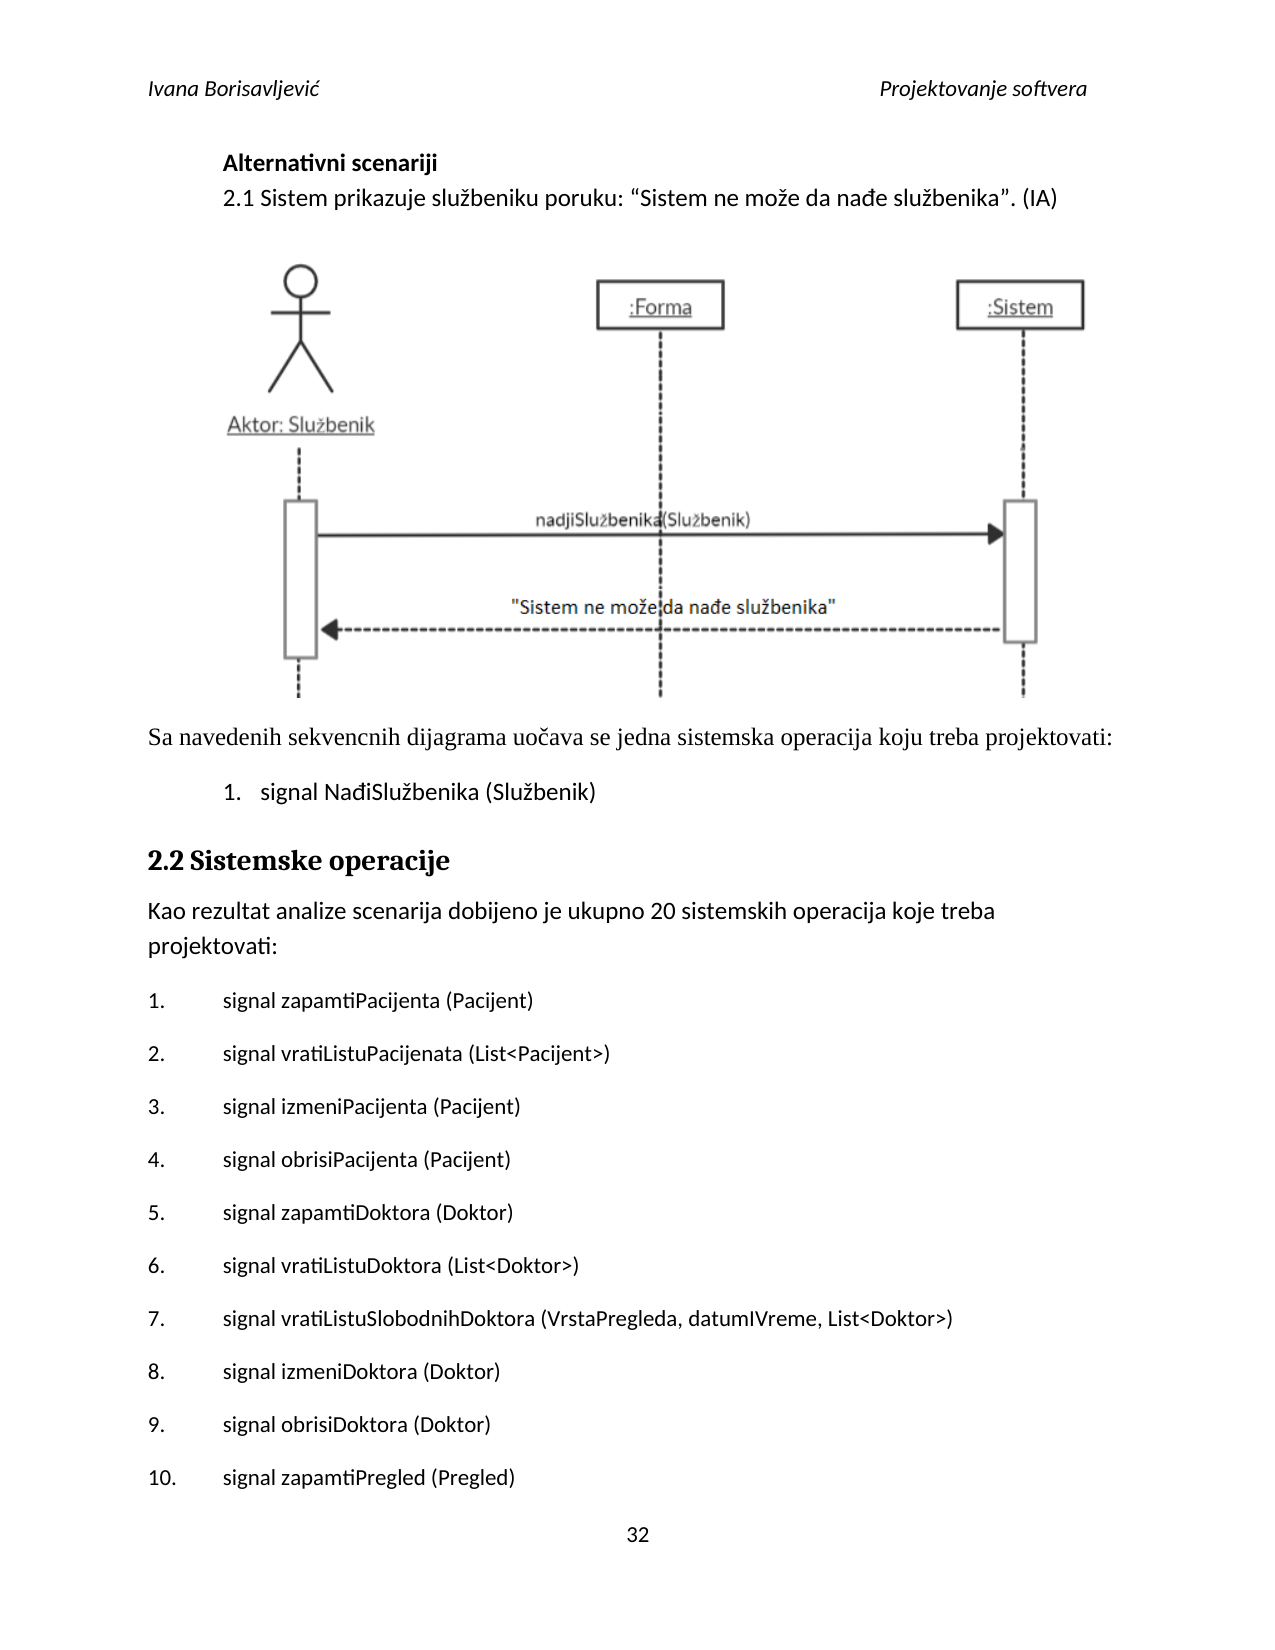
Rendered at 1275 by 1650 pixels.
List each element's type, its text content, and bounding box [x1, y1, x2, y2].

text 9. signal obrisiDoktora (Doktor) [148, 1410, 1127, 1438]
text 7. signal vratiListuSlobodnihDoktora (VrstaPregleda, datumIVreme, List<Doktor>) [148, 1304, 1127, 1332]
subtitle 2.2 Sistemske operacije [148, 844, 1127, 878]
text 5. signal zapamtiDoktora (Doktor) [148, 1198, 1127, 1226]
picture [222, 238, 1098, 698]
list Alternativni scenariji [223, 148, 1127, 178]
list Sistem prikazuje službeniku poruku: “Sistem ne može da nađe službenika”. (IA) [223, 183, 1127, 213]
text 1. signal zapamtiPacijenta (Pacijent) [148, 986, 1127, 1014]
text 6. signal vratiListuDoktora (List<Doktor>) [148, 1251, 1127, 1279]
list signal NađiSlužbenika (Službenik) [223, 776, 1127, 807]
text 3. signal izmeniPacijenta (Pacijent) [148, 1092, 1127, 1120]
text 2. signal vratiListuPacijenata (List<Pacijent>) [148, 1039, 1127, 1067]
text Sa navedenih sekvencnih dijagrama uočava se jedna sistemska operacija koju treba projektovati: [148, 722, 1127, 751]
text Kao rezultat analize scenarija dobijeno je ukupno 20 sistemskih operacija koje treba projektovati: [148, 895, 1127, 961]
text 4. signal obrisiPacijenta (Pacijent) [148, 1145, 1127, 1173]
text 10. signal zapamtiPregled (Pregled) [148, 1463, 1127, 1491]
text 8. signal izmeniDoktora (Doktor) [148, 1357, 1127, 1385]
